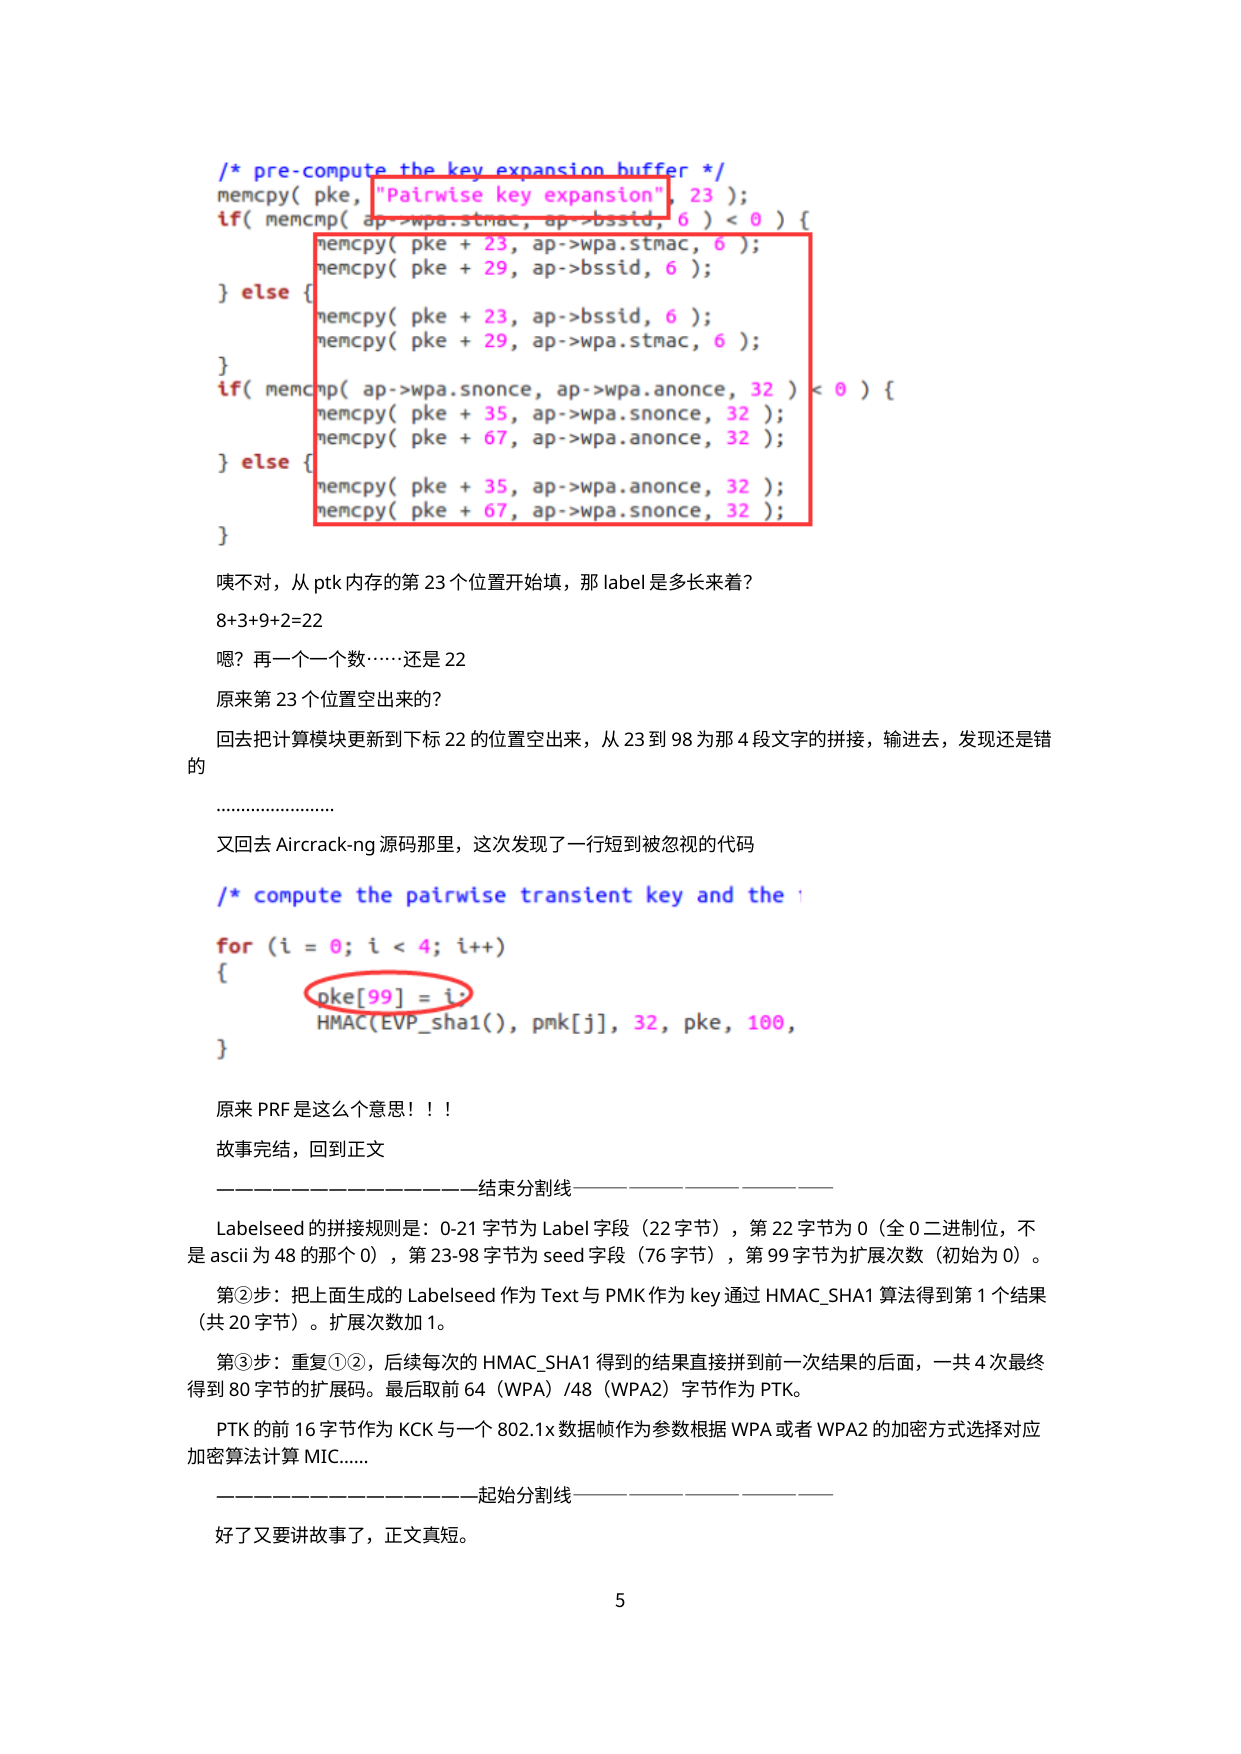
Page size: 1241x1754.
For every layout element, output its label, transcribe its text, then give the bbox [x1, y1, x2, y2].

text 故事完结，回到正文 [187, 1134, 1053, 1161]
text 咦不对，从ptk内存的第23个位置开始填，那label是多长来着？ [187, 567, 1053, 594]
text 第③步：重复①②，后续每次的HMAC_SHA1得到的结果直接拼到前一次结果的后面，一共4次最终得到80字节的扩展码。最后取前64（WPA）/48（WPA2）字节作为PTK。 [187, 1347, 1053, 1402]
text 好了又要讲故事了，正文真短。 [187, 1521, 1053, 1548]
text 第②步：把上面生成的Labelseed作为Text与PMK作为key通过HMAC_SHA1算法得到第1个结果（共20字节）。扩展次数加1。 [187, 1281, 1053, 1335]
text Labelseed的拼接规则是：0-21字节为Label字段（22字节），第22字节为0（全0二进制位，不是ascii为48的那个0），第23-98字节为seed字段（76字节），第99字节为扩展次数（初始为0）。 [187, 1214, 1053, 1268]
text 又回去Aircrack-ng源码那里，这次发现了一行短到被忽视的代码 [187, 829, 1053, 856]
text 回去把计算模块更新到下标22的位置空出来，从23到98为那4段文字的拼接，输进去，发现还是错的 [187, 724, 1053, 779]
picture [215, 868, 802, 1074]
text 8+3+9+2=22 [187, 607, 1053, 632]
text ——————————————结束分割线—————————————— [187, 1174, 1053, 1201]
text …………………… [187, 791, 1053, 817]
text 原来PRF是这么个意思！！！ [187, 1094, 1053, 1122]
text ——————————————起始分割线—————————————— [187, 1481, 1053, 1508]
picture [215, 150, 915, 547]
text 嗯？再一个一个数……还是22 [187, 645, 1053, 672]
text 原来第23个位置空出来的？ [187, 685, 1053, 712]
text PTK的前16字节作为KCK与一个802.1x数据帧作为参数根据WPA或者WPA2的加密方式选择对应加密算法计算MIC…… [187, 1414, 1053, 1469]
